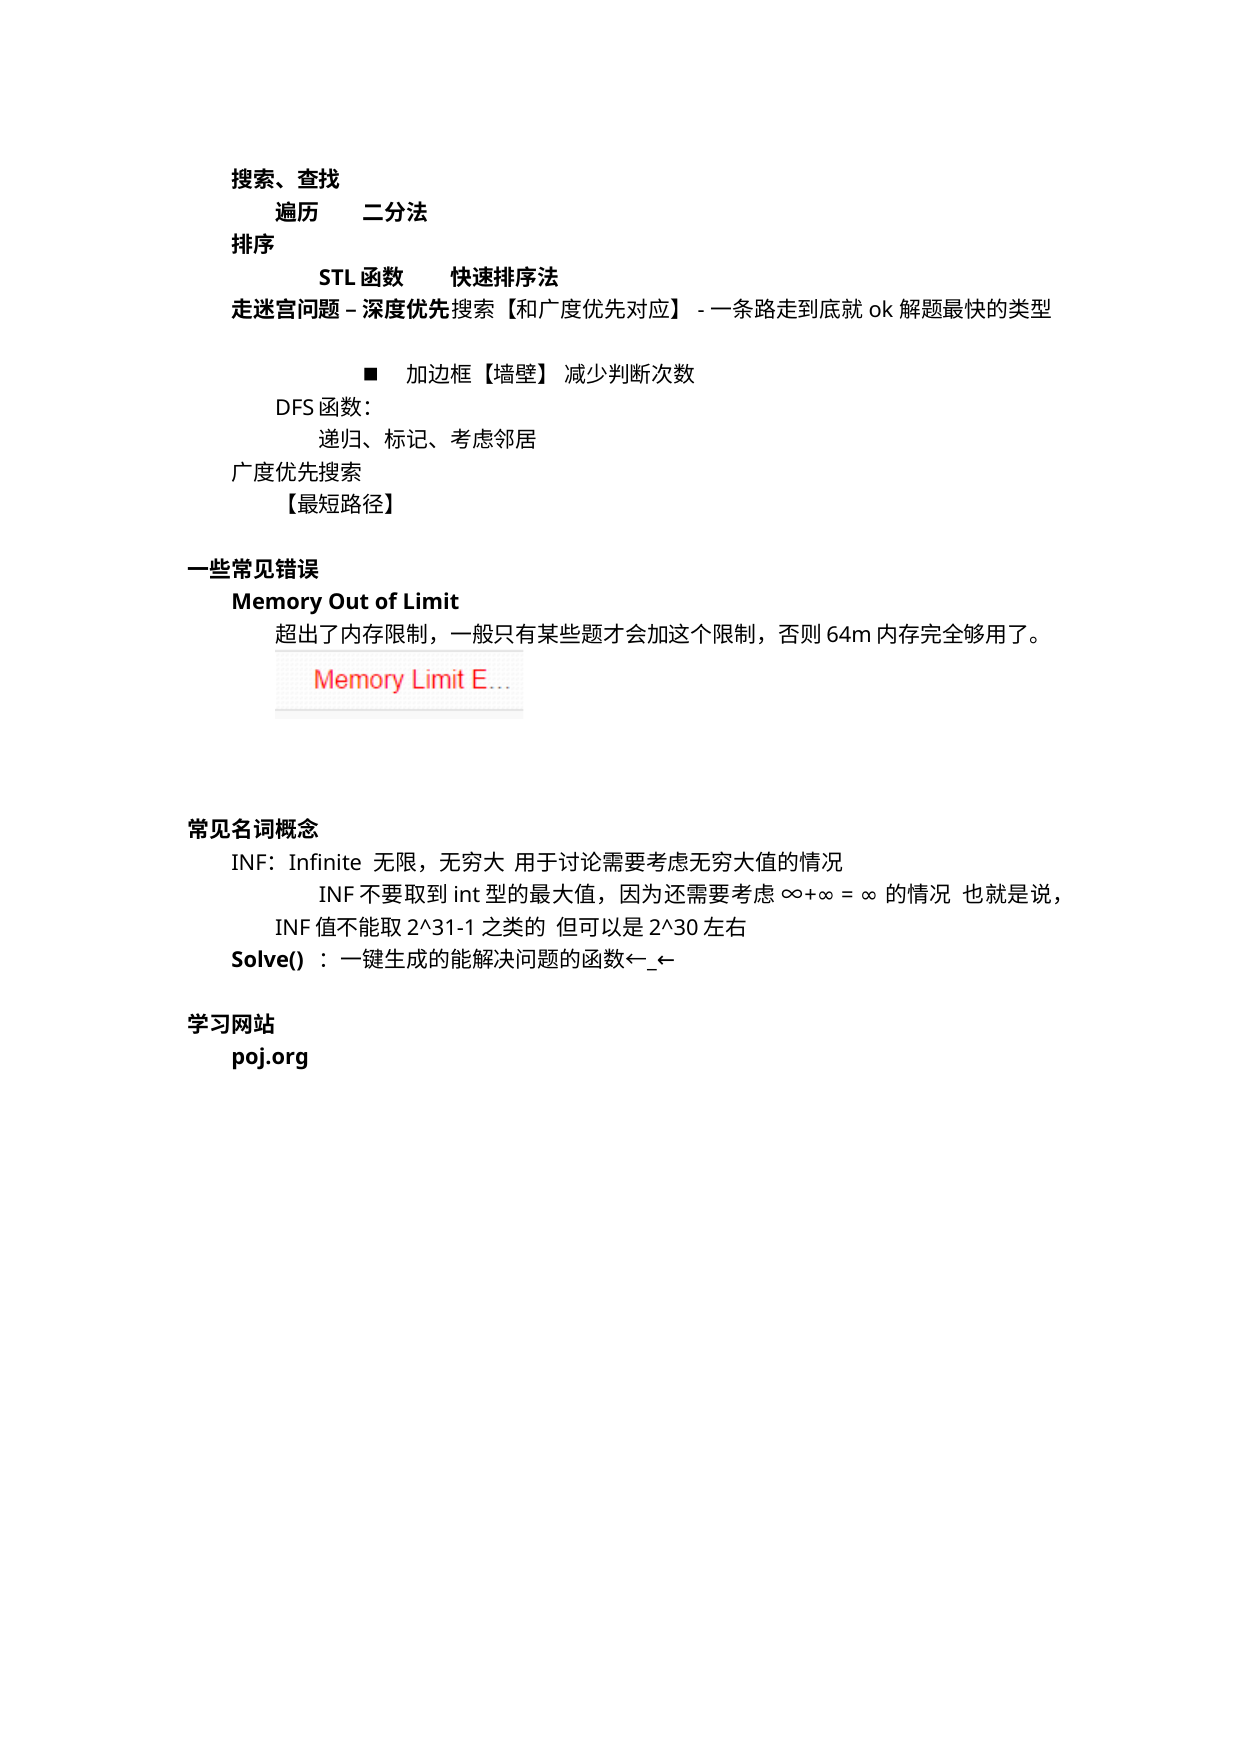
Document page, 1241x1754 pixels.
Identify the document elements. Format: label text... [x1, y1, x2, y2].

picture [275, 649, 524, 719]
text INF不要取到int型的最大值，因为还需要考虑 ∞+∞ = ∞ 的情况 也就是说，INF值不能取2^31-1之类的 但可以是 2^30左右 [275, 877, 1053, 942]
text poj.org [187, 1039, 1053, 1072]
text 【最短路径】 [187, 487, 1053, 519]
text 遍历 二分法 [231, 194, 1053, 227]
text INF：Infinite 无限，无穷大 用于讨论需要考虑无穷大值的情况 [187, 844, 1053, 877]
text STL函数 快速排序法 [187, 259, 1053, 292]
text 搜索、查找 [187, 162, 1053, 194]
text 广度优先搜索 [187, 454, 1053, 487]
text 超出了内存限制，一般只有某些题才会加这个限制，否则64m内存完全够用了。 [187, 617, 1053, 649]
text Memory Out of Limit [187, 584, 1053, 617]
text 学习网站 [187, 1007, 1053, 1039]
text 常见名词概念 [187, 812, 1053, 844]
text 一些常见错误 [187, 552, 1053, 584]
text 走迷宫问题 – 深度优先搜索【和广度优先对应】 - 一条路走到底就ok 解题最快的类型 [187, 292, 1053, 357]
text 排序 [187, 227, 1053, 259]
text Solve() ：一键生成的能解决问题的函数_ [187, 942, 1053, 974]
list 加边框【墙壁】 减少判断次数 [362, 357, 1053, 389]
text DFS函数： [187, 389, 1053, 422]
text 递归、标记、考虑邻居 [187, 422, 1053, 454]
